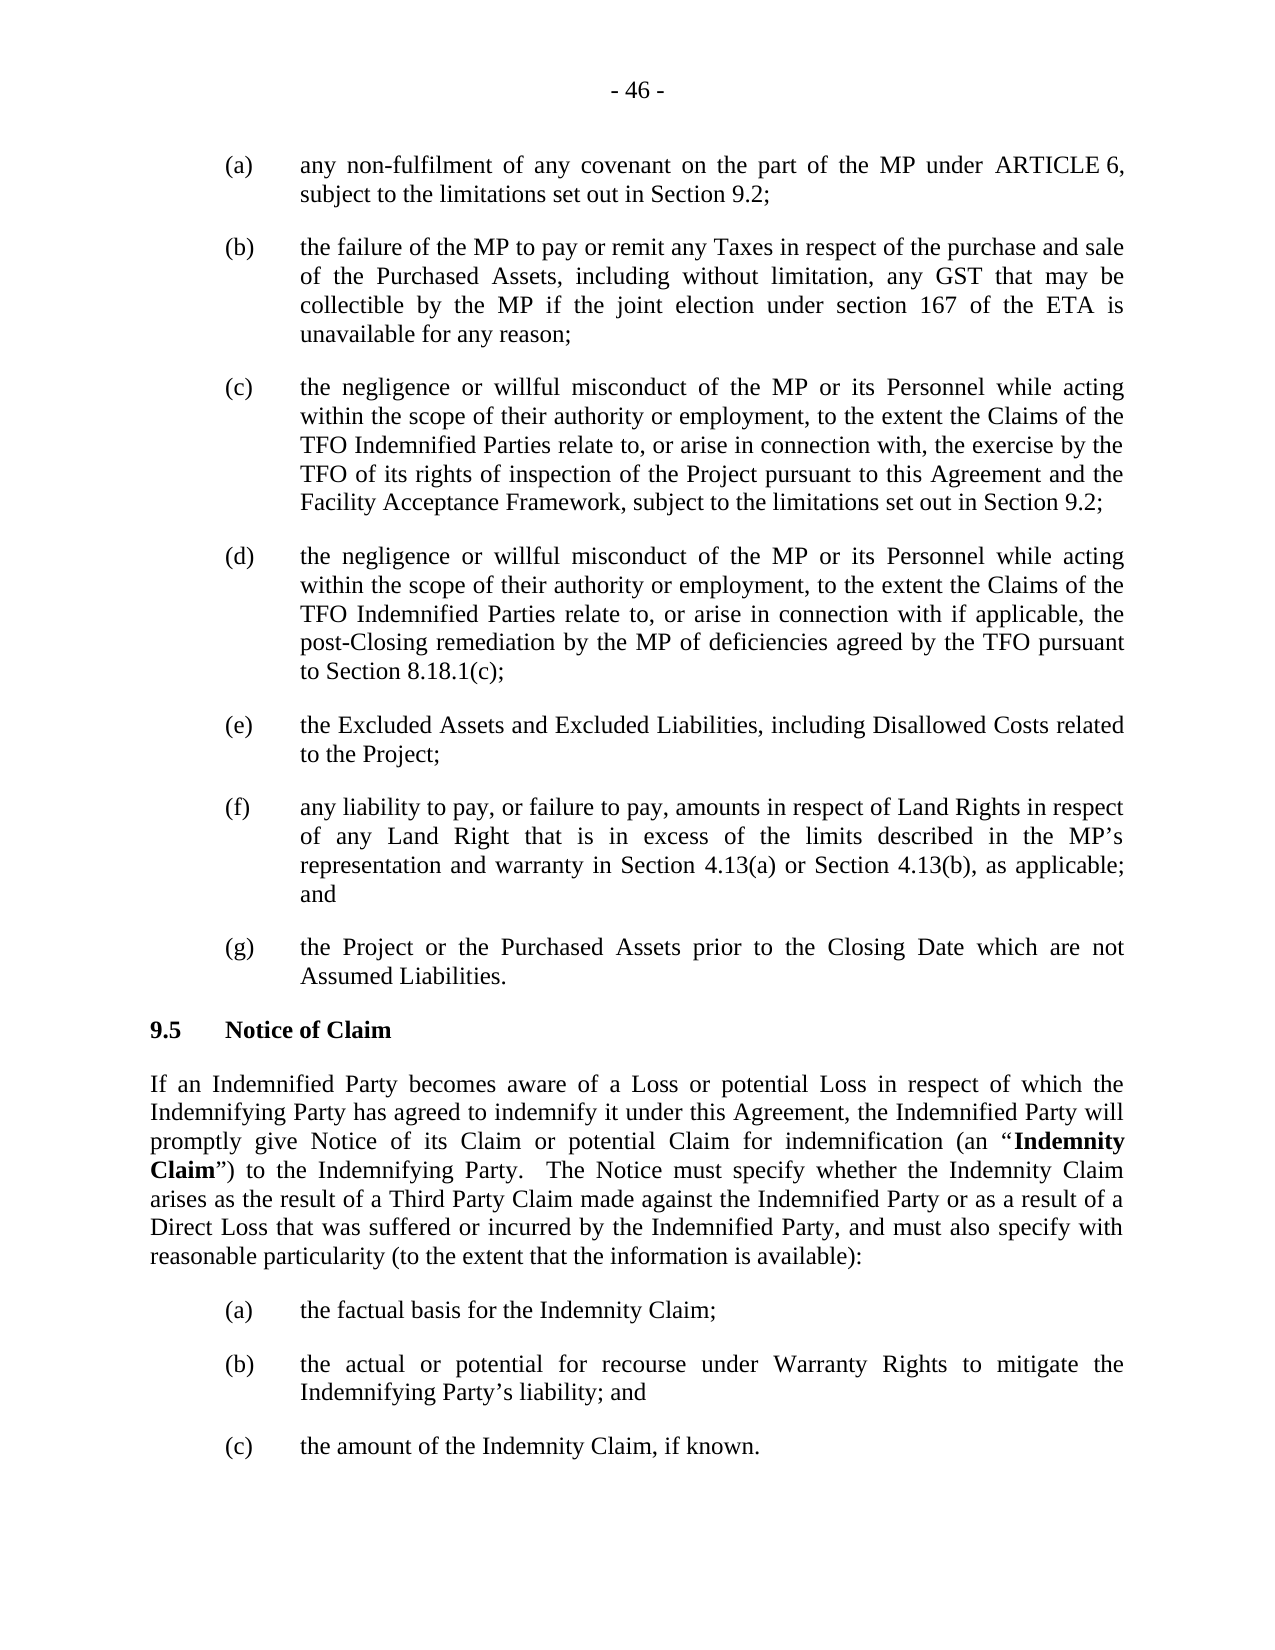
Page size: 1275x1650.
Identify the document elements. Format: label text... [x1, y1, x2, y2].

text any liability to pay, or failure to pay, amounts in respect of Land Rights in respect of any Land Right that is in excess of the limits described in the MP’s representation and warranty in Section 4.13(a) or Section 4.13(b), as applicable; and [225, 792, 1125, 907]
text the negligence or willful misconduct of the MP or its Personnel while acting within the scope of their authority or employment, to the extent the Claims of the TFO Indemnified Parties relate to, or arise in connection with if applicable, the post-Closing remediation by the MP of deficiencies agreed by the TFO pursuant to Section 8.18.1(c); [225, 541, 1125, 685]
text Notice of Claim [150, 1015, 1125, 1044]
text the Project or the Purchased Assets prior to the Closing Date which are not Assumed Liabilities. [225, 932, 1125, 990]
text the actual or potential for recourse under Warranty Rights to mitigate the Indemnifying Party’s liability; and [225, 1349, 1125, 1406]
text any non-fulfilment of any covenant on the part of the MP under ARTICLE 6, subject to the limitations set out in Section 9.2; [225, 150, 1125, 207]
text the amount of the Indemnity Claim, if known. [225, 1431, 1125, 1460]
text the failure of the MP to pay or remit any Taxes in respect of the purchase and sale of the Purchased Assets, including without limitation, any GST that may be collectible by the MP if the joint election under section 167 of the ETA is unavailable for any reason; [225, 232, 1125, 347]
text If an Indemnified Party becomes aware of a Loss or potential Loss in respect of which the Indemnifying Party has agreed to indemnify it under this Agreement, the Indemnified Party will promptly give Notice of its Claim or potential Claim for indemnification (an “Indemnity Claim”) to the Indemnifying Party. The Notice must specify whether the Indemnity Claim arises as the result of a Third Party Claim made against the Indemnified Party or as a result of a Direct Loss that was suffered or incurred by the Indemnified Party, and must also specify with reasonable particularity (to the extent that the information is available): [150, 1069, 1125, 1270]
text the Excluded Assets and Excluded Liabilities, including Disallowed Costs related to the Project; [225, 710, 1125, 767]
text the factual basis for the Indemnity Claim; [225, 1295, 1125, 1324]
